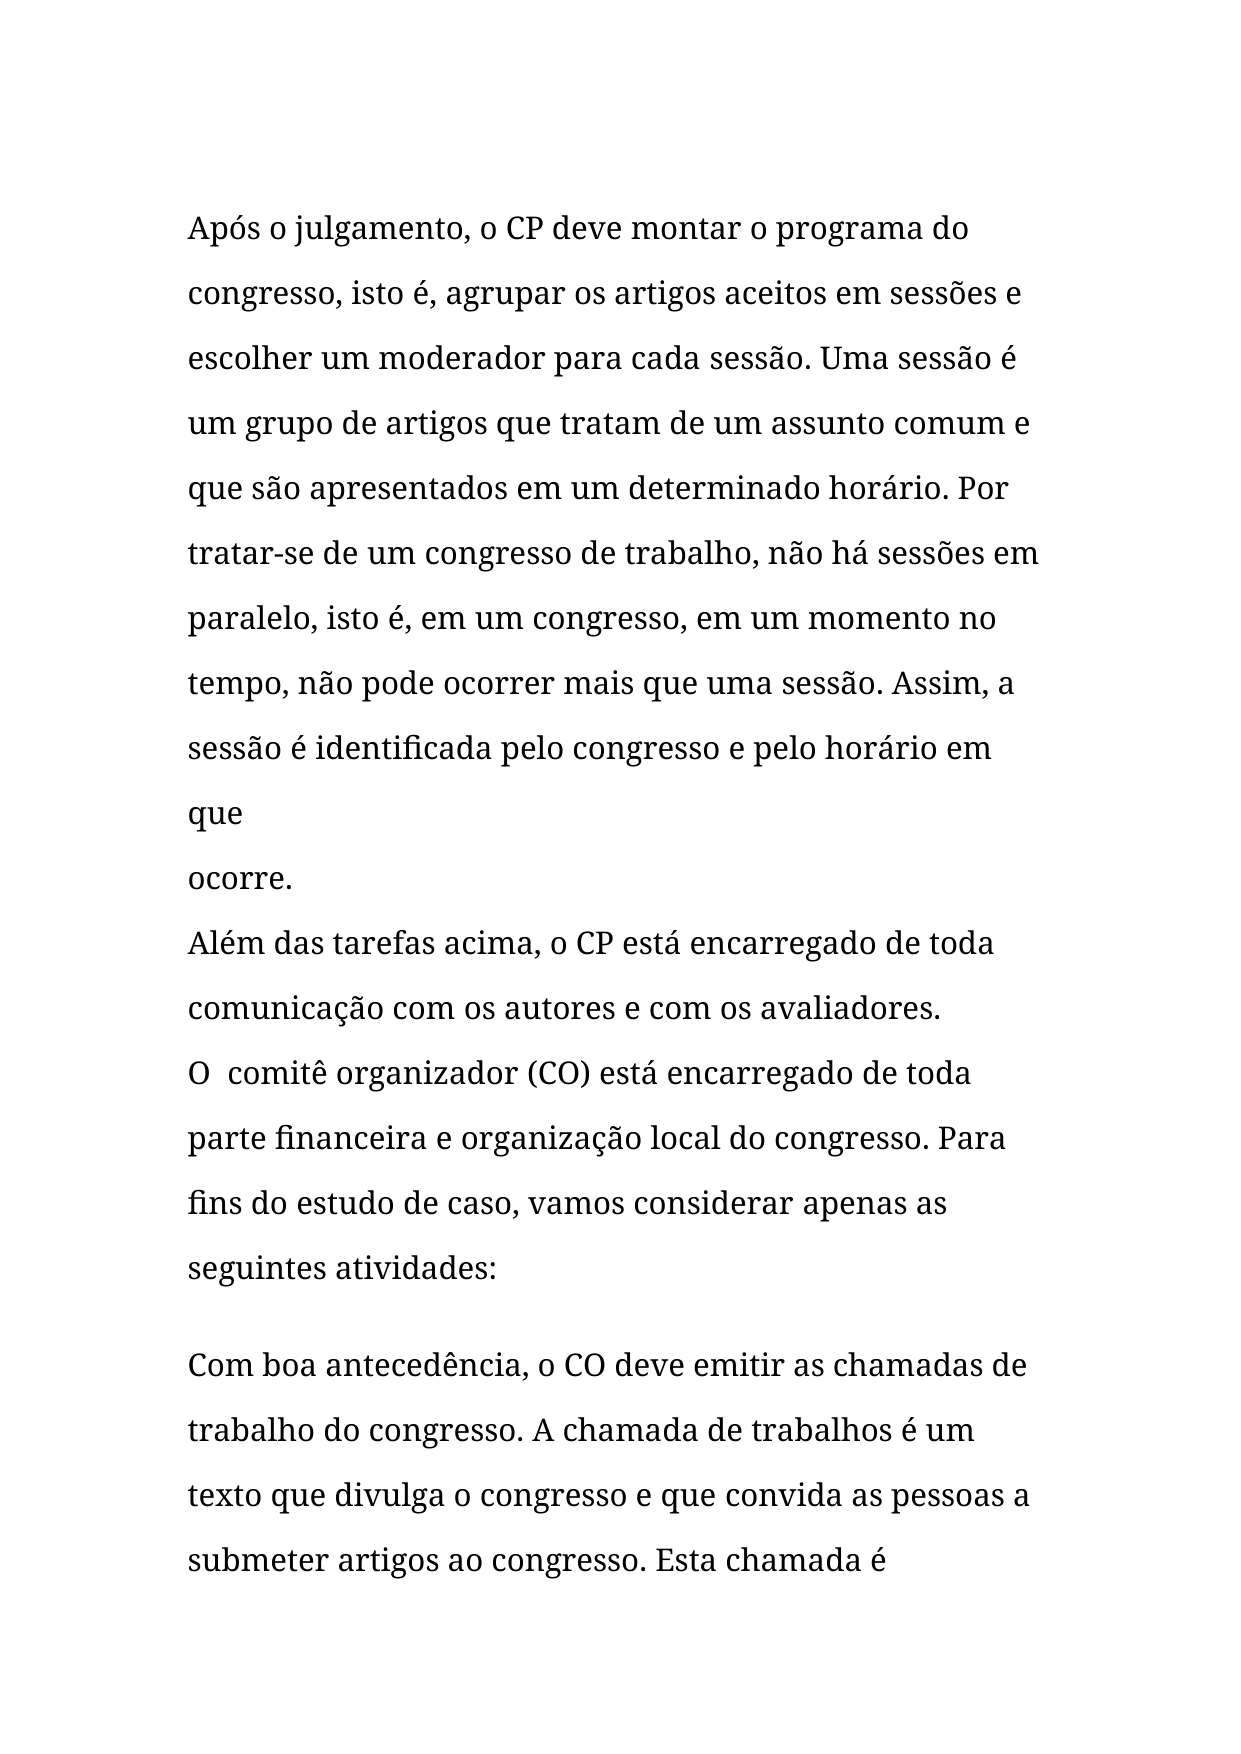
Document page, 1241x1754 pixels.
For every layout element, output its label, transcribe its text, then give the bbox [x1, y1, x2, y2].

text O comitê organizador (CO) está encarregado de toda parte financeira e organização local do congresso. Para fins do estudo de caso, vamos considerar apenas as seguintes atividades: [187, 1039, 1053, 1299]
text ocorre. [187, 844, 1053, 909]
text Além das tarefas acima, o CP está encarregado de toda comunicação com os autores e com os avaliadores. [187, 909, 1053, 1039]
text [187, 1332, 1053, 1592]
text Após o julgamento, o CP deve montar o programa do congresso, isto é, agrupar os artigos aceitos em sessões e escolher um moderador para cada sessão. Uma sessão é um grupo de artigos que tratam de um assunto comum e que são apresentados em um determinado horário. Por tratar-se de um congresso de trabalho, não há sessões em paralelo, isto é, em um congresso, em um momento no tempo, não pode ocorrer mais que uma sessão. Assim, a sessão é identificada pelo congresso e pelo horário em que [187, 194, 1053, 844]
